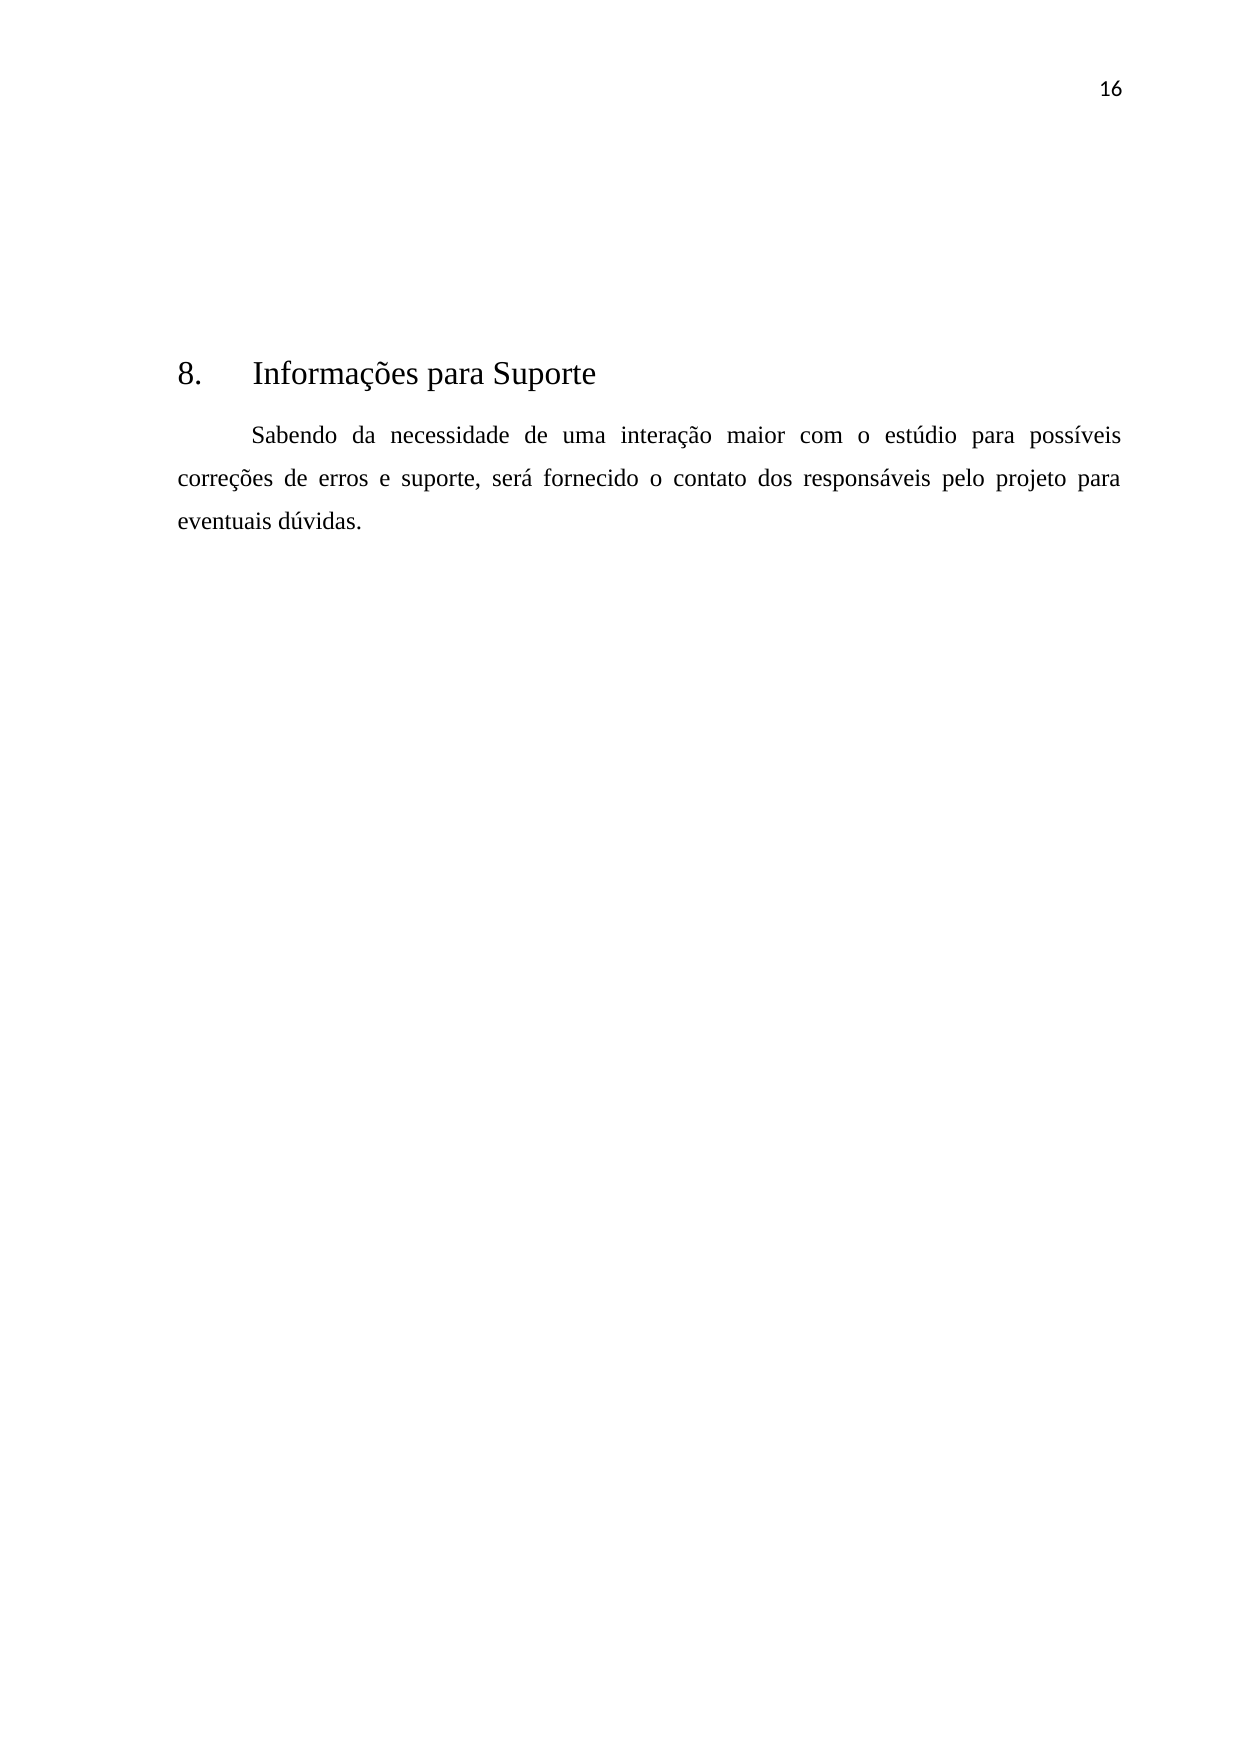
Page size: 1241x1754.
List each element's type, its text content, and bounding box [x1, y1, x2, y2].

subtitle Informações para Suporte [177, 354, 1122, 392]
text Sabendo da necessidade de uma interação maior com o estúdio para possíveis correções de erros e suporte, será fornecido o contato dos responsáveis pelo projeto para eventuais dúvidas. [177, 420, 1122, 535]
